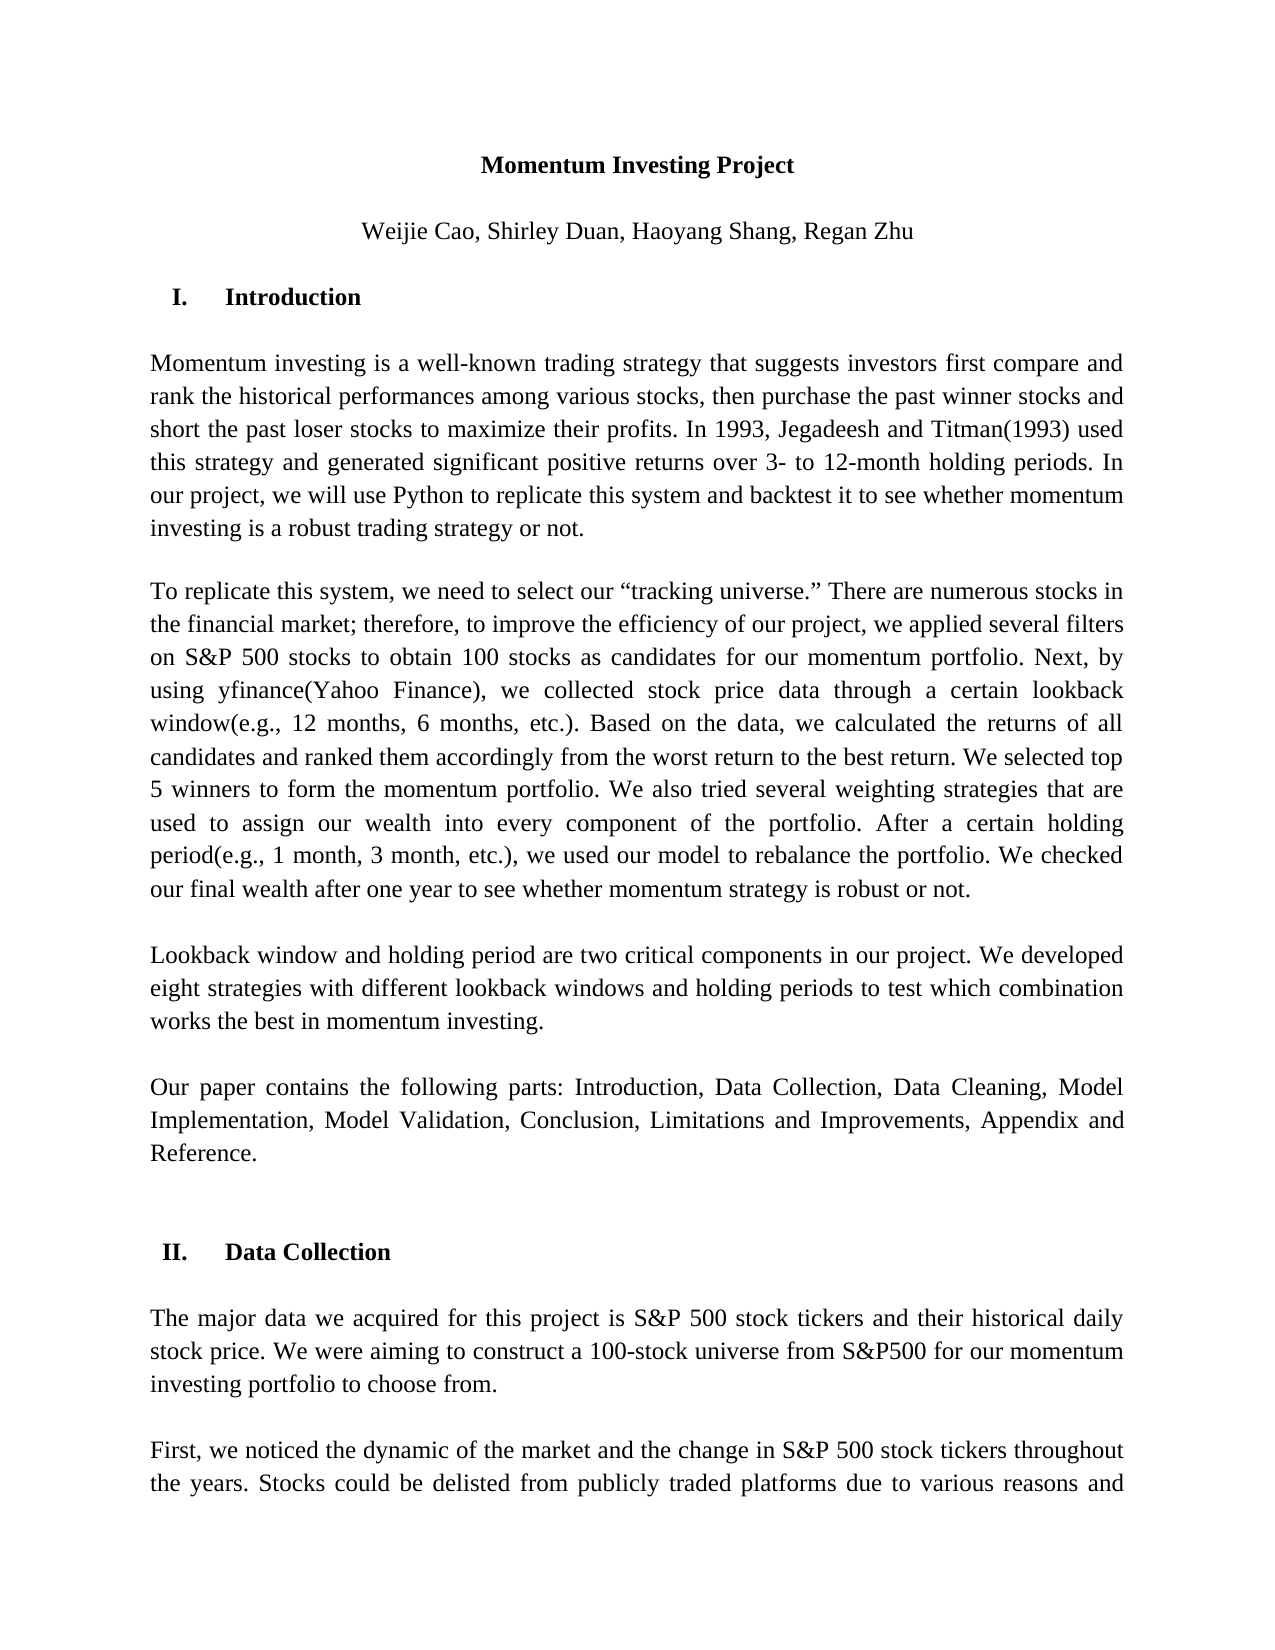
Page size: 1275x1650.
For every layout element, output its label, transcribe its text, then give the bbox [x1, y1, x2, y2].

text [150, 1435, 1125, 1497]
text Our paper contains the following parts: Introduction, Data Collection, Data Cleaning, Model Implementation, Model Validation, Conclusion, Limitations and Improvements, Appendix and Reference. [150, 1072, 1125, 1167]
text Lookback window and holding period are two critical components in our project. We developed eight strategies with different lookback windows and holding periods to test which combination works the best in momentum investing. [150, 940, 1125, 1034]
list Introduction [187, 282, 1125, 311]
text Momentum Investing Project [150, 150, 1125, 179]
text To replicate this system, we need to select our “tracking universe.” There are numerous stocks in the financial market; therefore, to improve the efficiency of our project, we applied several filters on S&P 500 stocks to obtain 100 stocks as candidates for our momentum portfolio. Next, by using yfinance(Yahoo Finance), we collected stock price data through a certain lookback window(e.g., 12 months, 6 months, etc.). Based on the data, we calculated the returns of all candidates and ranked them accordingly from the worst return to the best return. We selected top 5 winners to form the momentum portfolio. We also tried several weighting strategies that are used to assign our wealth into every component of the portfolio. After a certain holding period(e.g., 1 month, 3 month, etc.), we used our model to rebalance the portfolio. We checked our final wealth after one year to see whether momentum strategy is robust or not. [150, 576, 1125, 902]
text Momentum investing is a well-known trading strategy that suggests investors first compare and rank the historical performances among various stocks, then purchase the past winner stocks and short the past loser stocks to maximize their profits. In 1993, Jegadeesh and Titman(1993) used this strategy and generated significant positive returns over 3- to 12-month holding periods. In our project, we will use Python to replicate this system and backtest it to see whether momentum investing is a robust trading strategy or not. [150, 348, 1125, 542]
text Weijie Cao, Shirley Duan, Haoyang Shang, Regan Zhu [150, 216, 1125, 245]
text The major data we acquired for this project is S&P 500 stock tickers and their historical daily stock price. We were aiming to construct a 100-stock universe from S&P500 for our momentum investing portfolio to choose from. [150, 1303, 1125, 1398]
list Data Collection [187, 1237, 1125, 1266]
